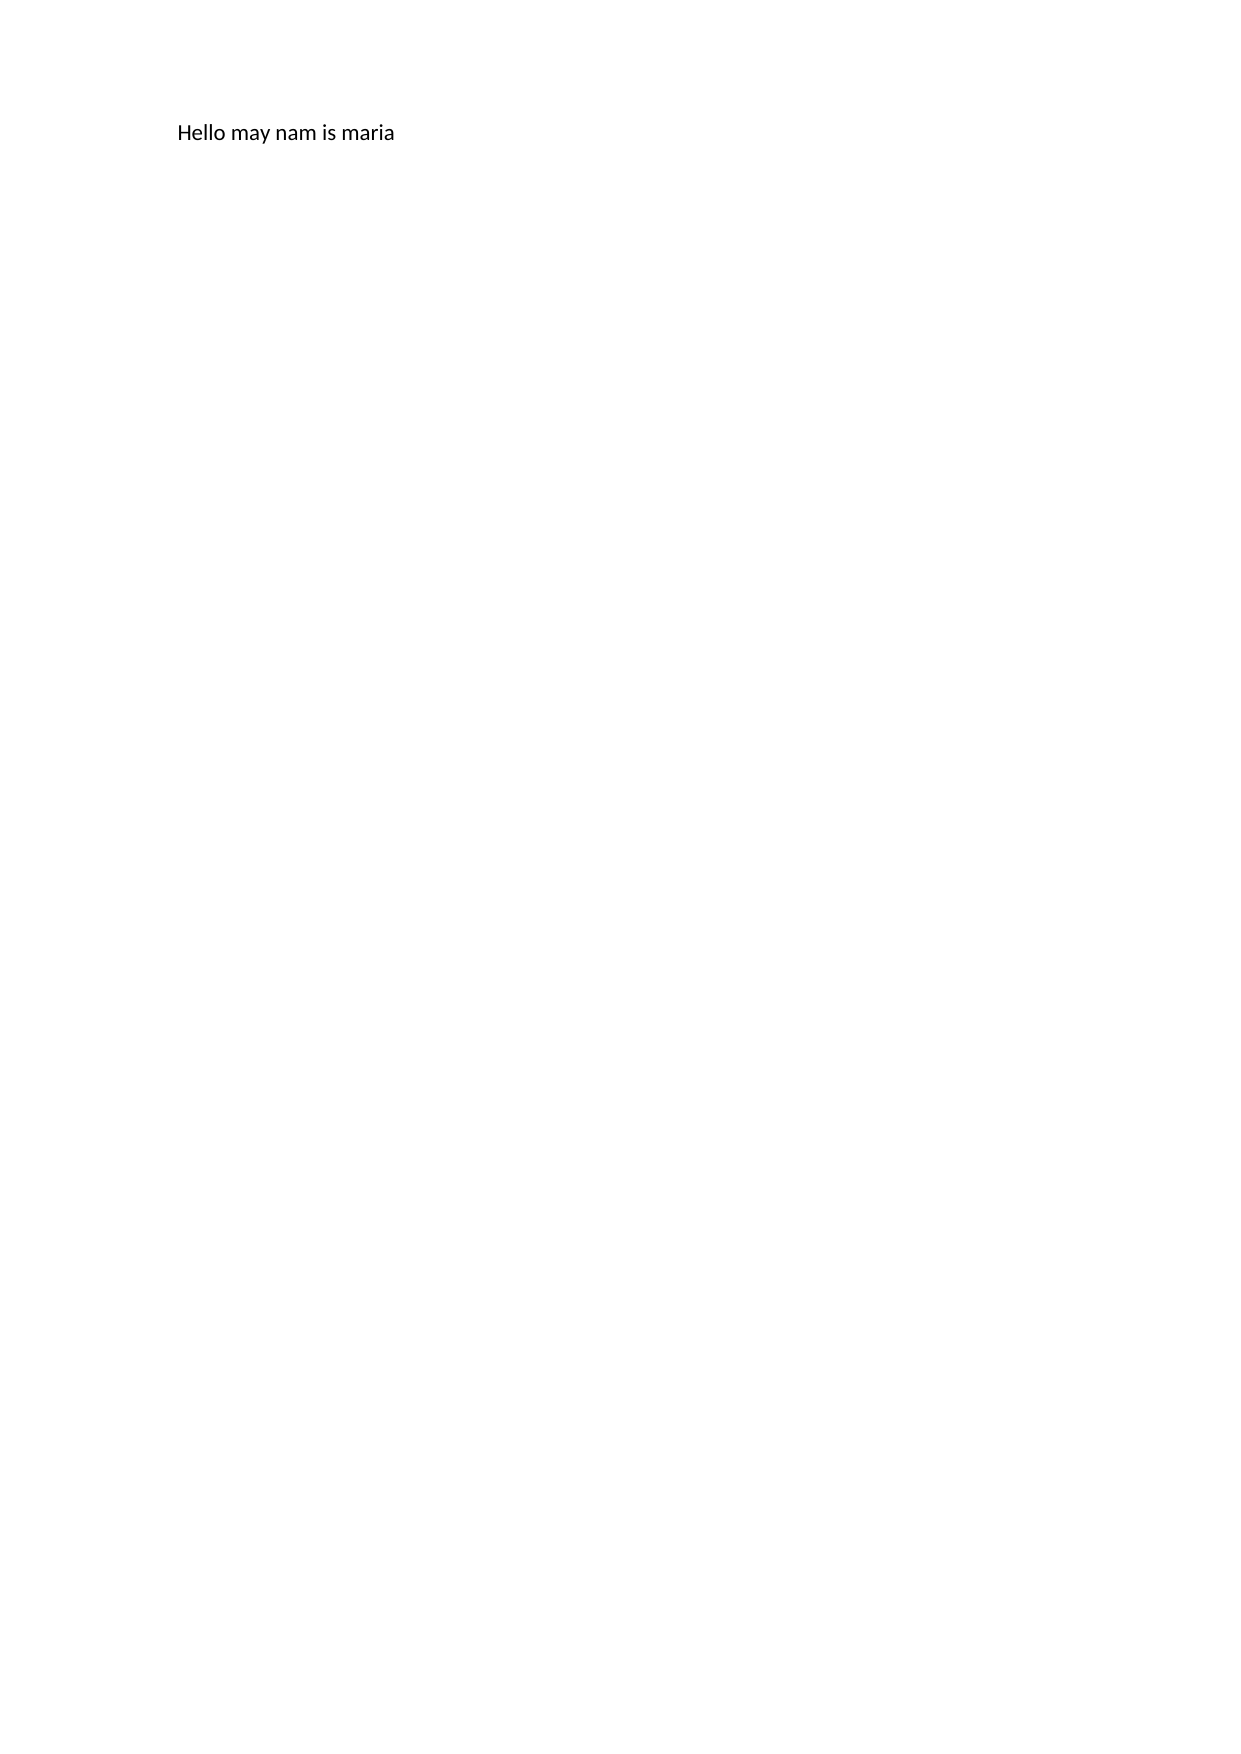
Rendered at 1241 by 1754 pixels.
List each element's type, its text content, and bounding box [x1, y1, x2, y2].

text Hello may nam is maria [177, 118, 1152, 146]
